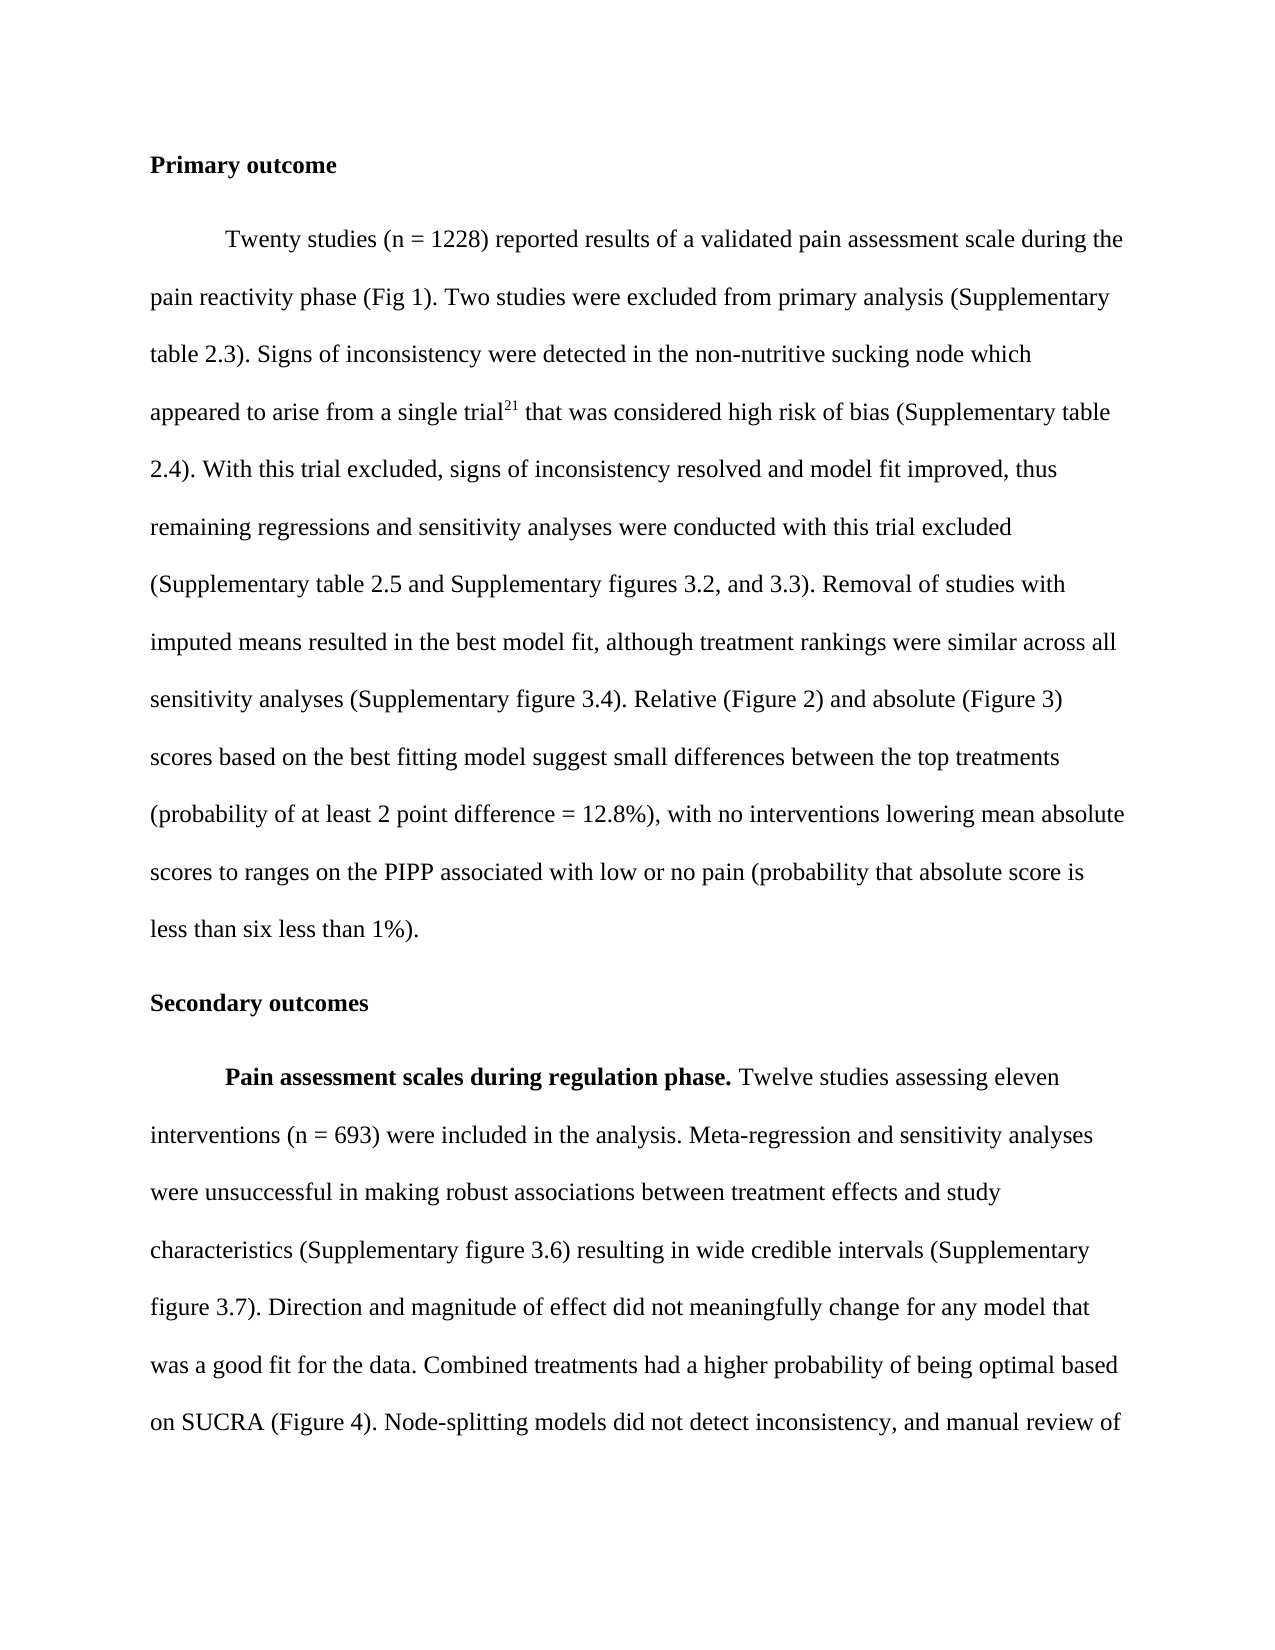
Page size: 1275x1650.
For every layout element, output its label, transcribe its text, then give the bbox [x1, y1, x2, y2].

text Primary outcome [150, 150, 1125, 179]
text Secondary outcomes [150, 988, 1125, 1017]
text Twenty studies (n = 1228) reported results of a validated pain assessment scale during the pain reactivity phase (Fig 1). Two studies were excluded from primary analysis (Supplementary table 2.3). Signs of inconsistency were detected in the non-nutritive sucking node which appeared to arise from a single trial21 that was considered high risk of bias (Supplementary table 2.4). With this trial excluded, signs of inconsistency resolved and model fit improved, thus remaining regressions and sensitivity analyses were conducted with this trial excluded (Supplementary table 2.5 and Supplementary figures 3.2, and 3.3). Removal of studies with imputed means resulted in the best model fit, although treatment rankings were similar across all sensitivity analyses (Supplementary figure 3.4). Relative (Figure 2) and absolute (Figure 3) scores based on the best fitting model suggest small differences between the top treatments (probability of at least 2 point difference = 12.8%), with no interventions lowering mean absolute scores to ranges on the PIPP associated with low or no pain (probability that absolute score is less than six less than 1%). [150, 224, 1125, 943]
